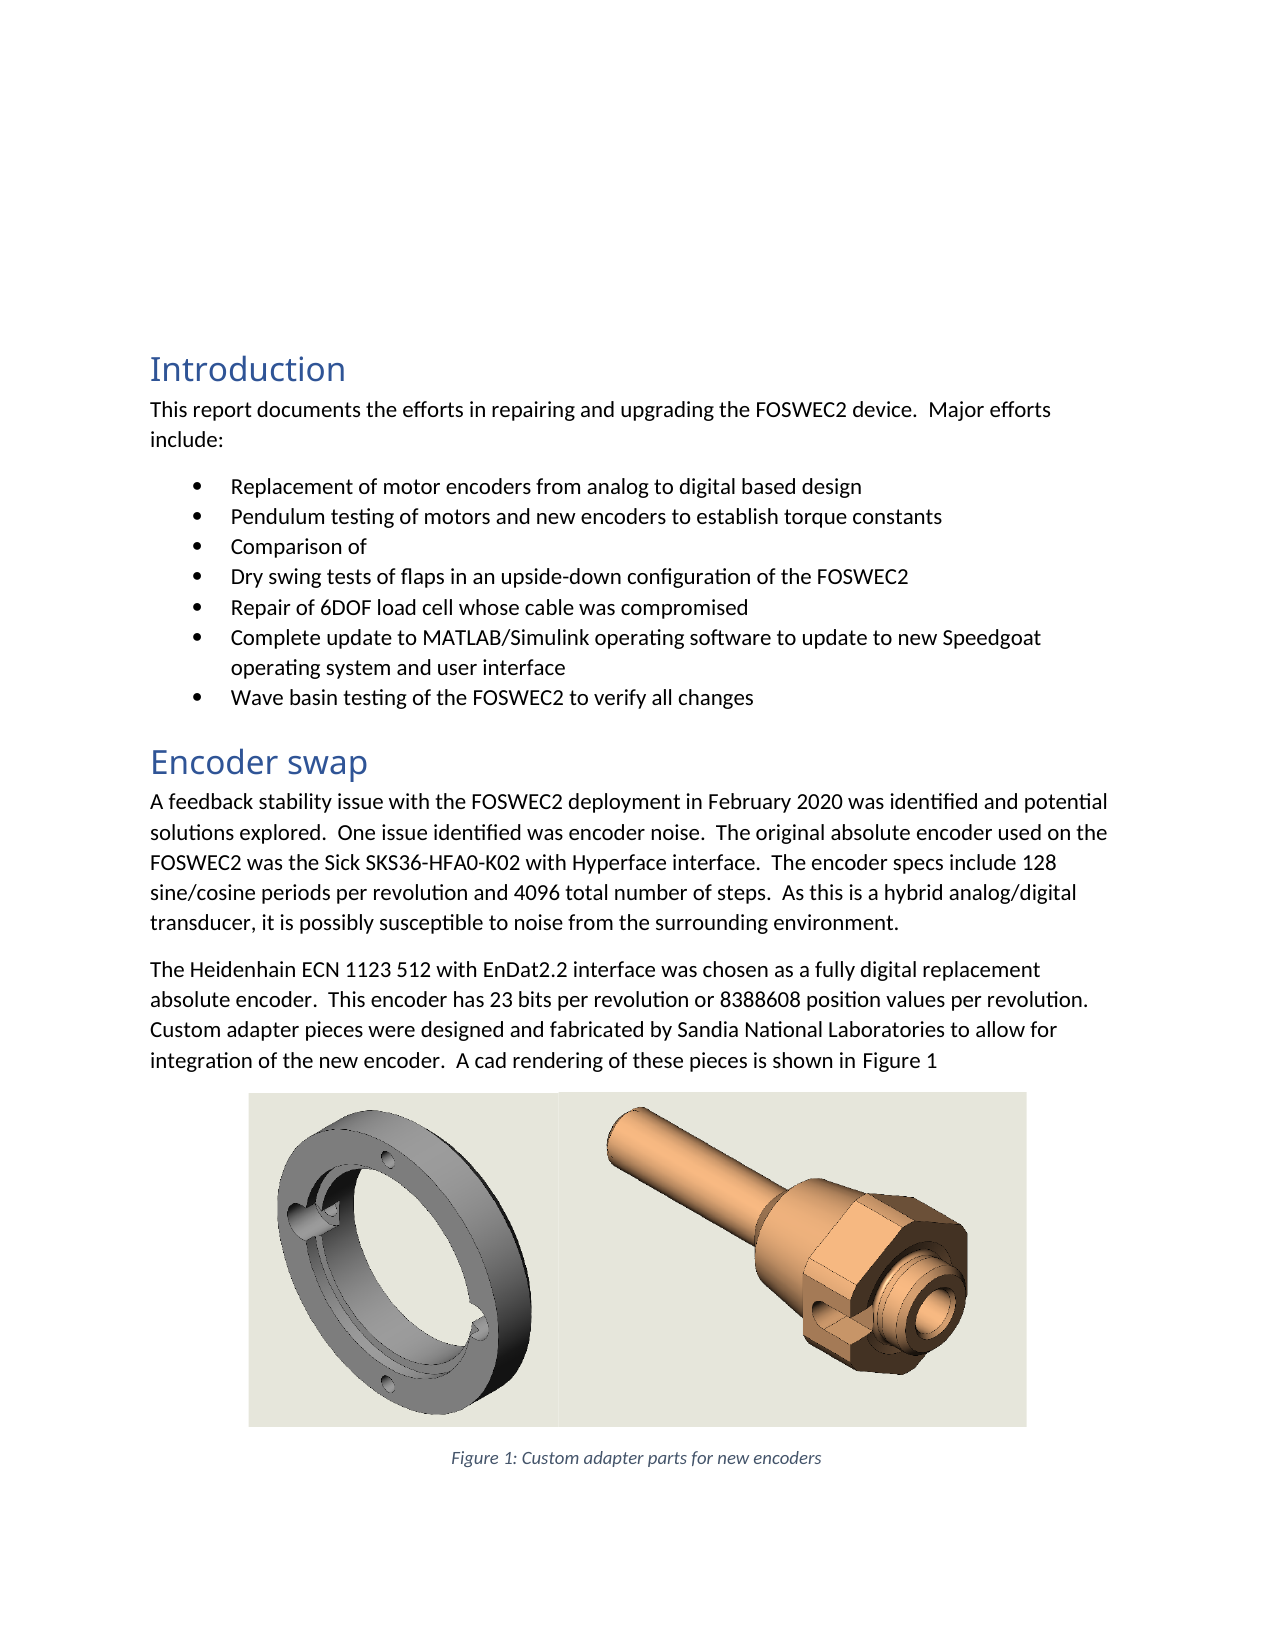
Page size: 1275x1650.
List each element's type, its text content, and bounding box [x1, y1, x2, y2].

list Replacement of motor encoders from analog to digital based design [193, 472, 1125, 500]
subtitle Introduction [150, 346, 1125, 391]
picture [248, 1092, 1027, 1427]
text This report documents the efforts in repairing and upgrading the FOSWEC2 device. Major efforts include: [150, 395, 1125, 453]
list Wave basin testing of the FOSWEC2 to verify all changes [193, 683, 1125, 711]
list Pendulum testing of motors and new encoders to establish torque constants [193, 502, 1125, 530]
text A feedback stability issue with the FOSWEC2 deployment in February 2020 was identified and potential solutions explored. One issue identified was encoder noise. The original absolute encoder used on the FOSWEC2 was the Sick SKS36-HFA0-K02 with Hyperface interface. The encoder specs include 128 sine/cosine periods per revolution and 4096 total number of steps. As this is a hybrid analog/digital transducer, it is possibly susceptible to noise from the surrounding environment. [150, 787, 1125, 936]
list Repair of 6DOF load cell whose cable was compromised [193, 593, 1125, 621]
subtitle Encoder swap [150, 738, 1125, 784]
list Dry swing tests of flaps in an upside-down configuration of the FOSWEC2 [193, 562, 1125, 591]
list Complete update to MATLAB/Simulink operating software to update to new Speedgoat operating system and user interface [193, 623, 1125, 681]
text The Heidenhain ECN 1123 512 with EnDat2.2 interface was chosen as a fully digital replacement absolute encoder. This encoder has 23 bits per revolution or 8388608 position values per revolution. Custom adapter pieces were designed and fabricated by Sandia National Laboratories to allow for integration of the new encoder. A cad rendering of these pieces is shown in Figure 1 [150, 955, 1125, 1074]
list Comparison of [193, 532, 1125, 560]
